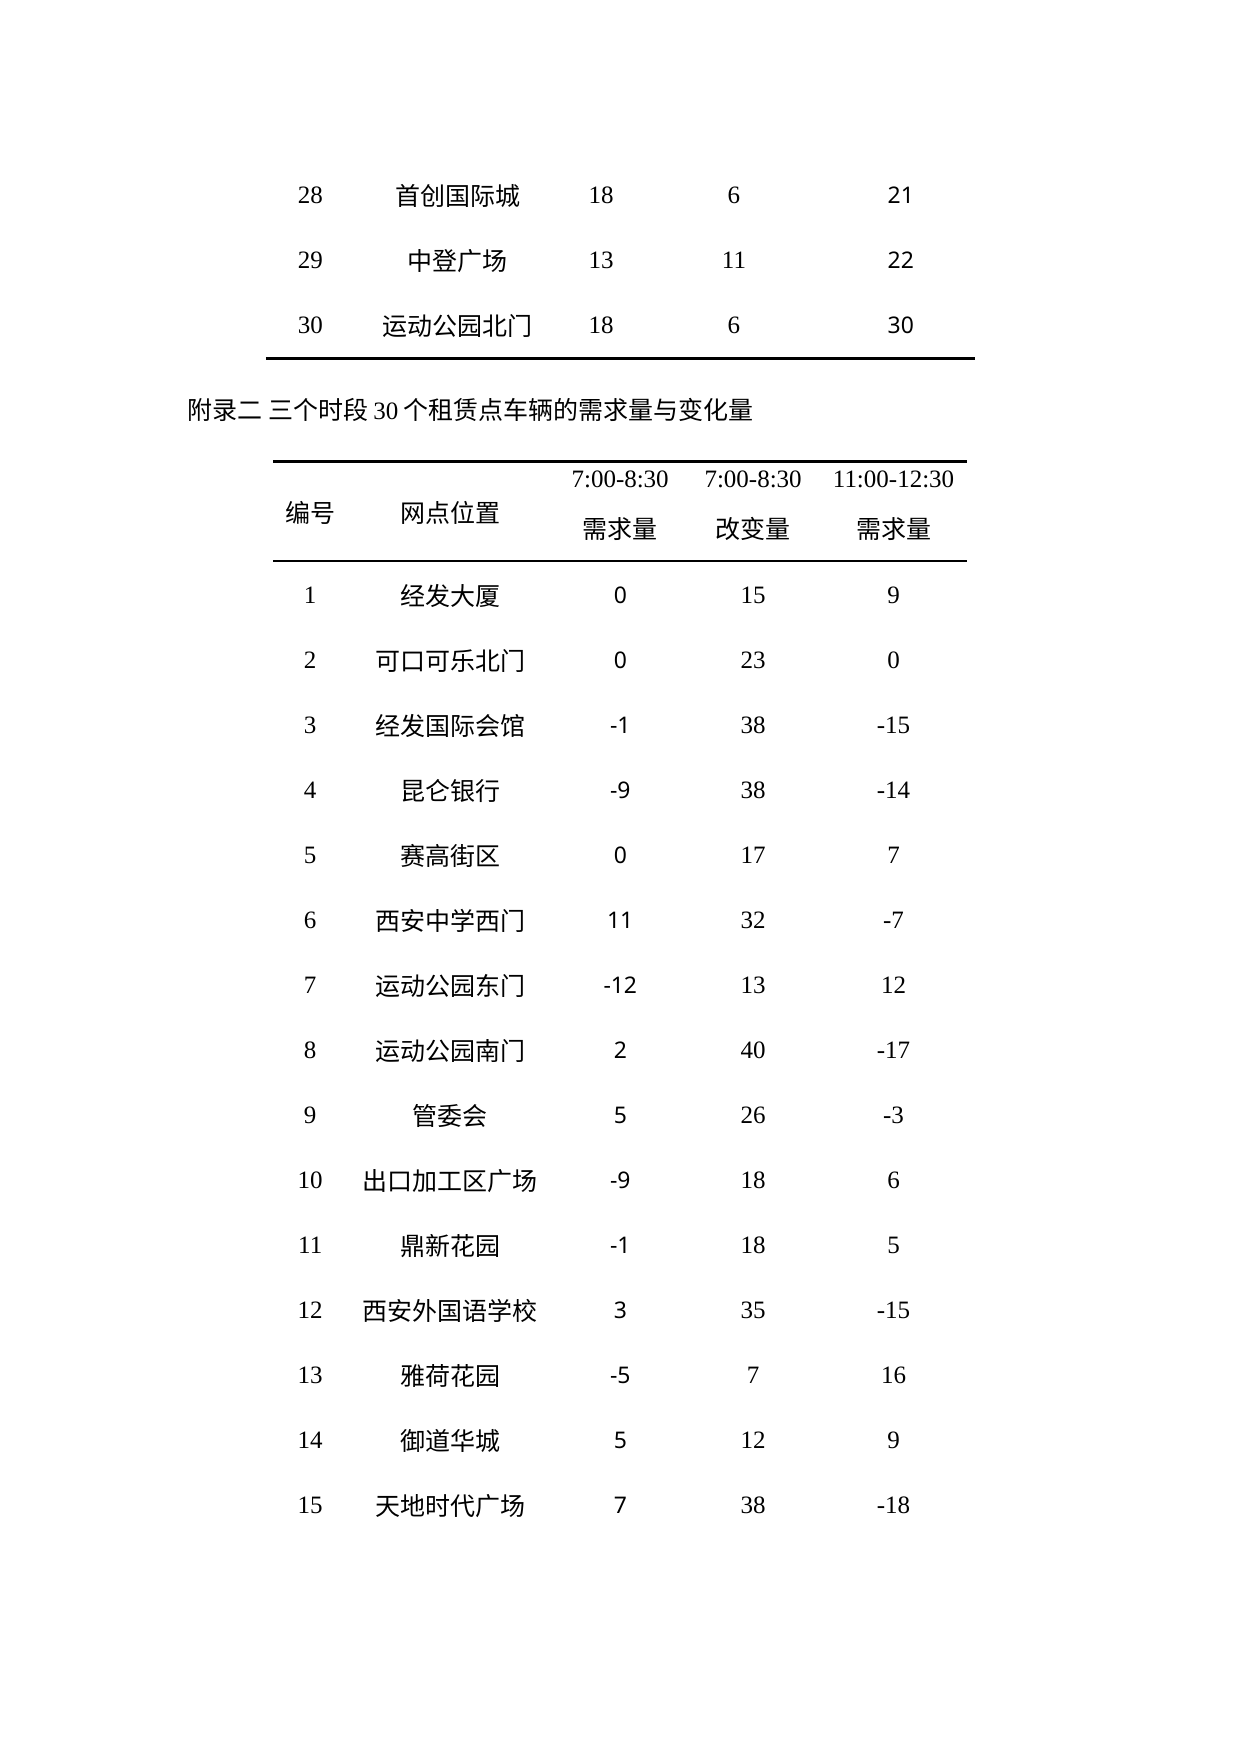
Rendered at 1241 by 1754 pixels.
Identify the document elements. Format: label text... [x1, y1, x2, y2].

table_cell 2 [273, 627, 347, 692]
table_cell 9 [273, 1082, 347, 1147]
table_cell 11 [273, 1212, 347, 1277]
table_header 编号 [273, 463, 347, 560]
table_cell 15 [273, 1472, 347, 1537]
table_cell 5 [273, 822, 347, 887]
table_cell 13 [561, 227, 641, 292]
table_cell 8 [273, 1017, 347, 1082]
table_cell 10 [273, 1147, 347, 1212]
table_cell 11 [641, 227, 827, 292]
table_cell 0 [819, 627, 967, 692]
table_cell 22 [827, 227, 974, 292]
table_cell 雅荷花园 [347, 1342, 553, 1407]
table_cell 7 [554, 1472, 686, 1537]
table_cell 西安外国语学校 [347, 1277, 553, 1342]
table_cell 3 [273, 692, 347, 757]
table_cell 6 [641, 162, 827, 227]
table_cell 30 [266, 292, 354, 357]
table_cell -1 [554, 1212, 686, 1277]
table_cell -7 [819, 887, 967, 952]
table_cell 21 [827, 162, 974, 227]
table_cell 38 [686, 757, 819, 822]
table_cell 0 [554, 822, 686, 887]
table_cell 天地时代广场 [347, 1472, 553, 1537]
table_cell 1 [273, 562, 347, 627]
table_cell 38 [686, 692, 819, 757]
table_cell 2 [554, 1017, 686, 1082]
table_cell -14 [819, 757, 967, 822]
table_cell -1 [554, 692, 686, 757]
table_cell 7 [273, 952, 347, 1017]
table_cell -9 [554, 1147, 686, 1212]
table_cell -17 [819, 1017, 967, 1082]
table_cell 0 [554, 562, 686, 627]
table_cell 6 [273, 887, 347, 952]
table_cell 18 [561, 162, 641, 227]
table_cell 13 [273, 1342, 347, 1407]
table_header 网点位置 [347, 463, 553, 560]
table_cell 29 [266, 227, 354, 292]
table_cell 可口可乐北门 [347, 627, 553, 692]
table_cell 5 [554, 1407, 686, 1472]
table_cell 7 [819, 822, 967, 887]
table_cell 12 [819, 952, 967, 1017]
table_cell 御道华城 [347, 1407, 553, 1472]
table_cell -5 [554, 1342, 686, 1407]
table_cell 运动公园东门 [347, 952, 553, 1017]
table_cell 3 [554, 1277, 686, 1342]
table_cell 28 [266, 162, 354, 227]
table_cell 12 [686, 1407, 819, 1472]
table_cell 鼎新花园 [347, 1212, 553, 1277]
table_cell 23 [686, 627, 819, 692]
table_cell -3 [819, 1082, 967, 1147]
table_header 7:00-8:30 改变量 [686, 463, 819, 560]
table_cell 运动公园北门 [354, 292, 561, 357]
table_cell 管委会 [347, 1082, 553, 1147]
table_cell 12 [273, 1277, 347, 1342]
table_cell 经发大厦 [347, 562, 553, 627]
table_cell 4 [273, 757, 347, 822]
table_header 7:00-8:30需求量 [554, 463, 686, 560]
table_cell -15 [819, 1277, 967, 1342]
table_cell -18 [819, 1472, 967, 1537]
table_cell 40 [686, 1017, 819, 1082]
table_header 11:00-12:30 需求量 [819, 463, 967, 560]
table_cell 18 [686, 1212, 819, 1277]
table_cell 17 [686, 822, 819, 887]
table_cell -12 [554, 952, 686, 1017]
table_cell -15 [819, 692, 967, 757]
table_cell 15 [686, 562, 819, 627]
table_cell 赛高街区 [347, 822, 553, 887]
table_cell 32 [686, 887, 819, 952]
table_cell 5 [554, 1082, 686, 1147]
table_cell 昆仑银行 [347, 757, 553, 822]
table_cell 首创国际城 [354, 162, 561, 227]
table_cell 38 [686, 1472, 819, 1537]
table_cell 30 [827, 292, 974, 357]
table_cell 13 [686, 952, 819, 1017]
table_cell 6 [641, 292, 827, 357]
table_cell 26 [686, 1082, 819, 1147]
table_cell 7 [686, 1342, 819, 1407]
table_cell 18 [561, 292, 641, 357]
table_cell 18 [686, 1147, 819, 1212]
table_cell 11 [554, 887, 686, 952]
table_cell 0 [554, 627, 686, 692]
table_cell -9 [554, 757, 686, 822]
table_cell 运动公园南门 [347, 1017, 553, 1082]
table_cell 5 [819, 1212, 967, 1277]
text 附录二 三个时段30个租赁点车辆的需求量与变化量 [187, 376, 1053, 441]
table_cell 中登广场 [354, 227, 561, 292]
table_cell 6 [819, 1147, 967, 1212]
table_cell 经发国际会馆 [347, 692, 553, 757]
table_cell 9 [819, 562, 967, 627]
table_cell 出口加工区广场 [347, 1147, 553, 1212]
table_cell 14 [273, 1407, 347, 1472]
table_cell 西安中学西门 [347, 887, 553, 952]
table_cell 35 [686, 1277, 819, 1342]
table_cell 9 [819, 1407, 967, 1472]
table_cell 16 [819, 1342, 967, 1407]
